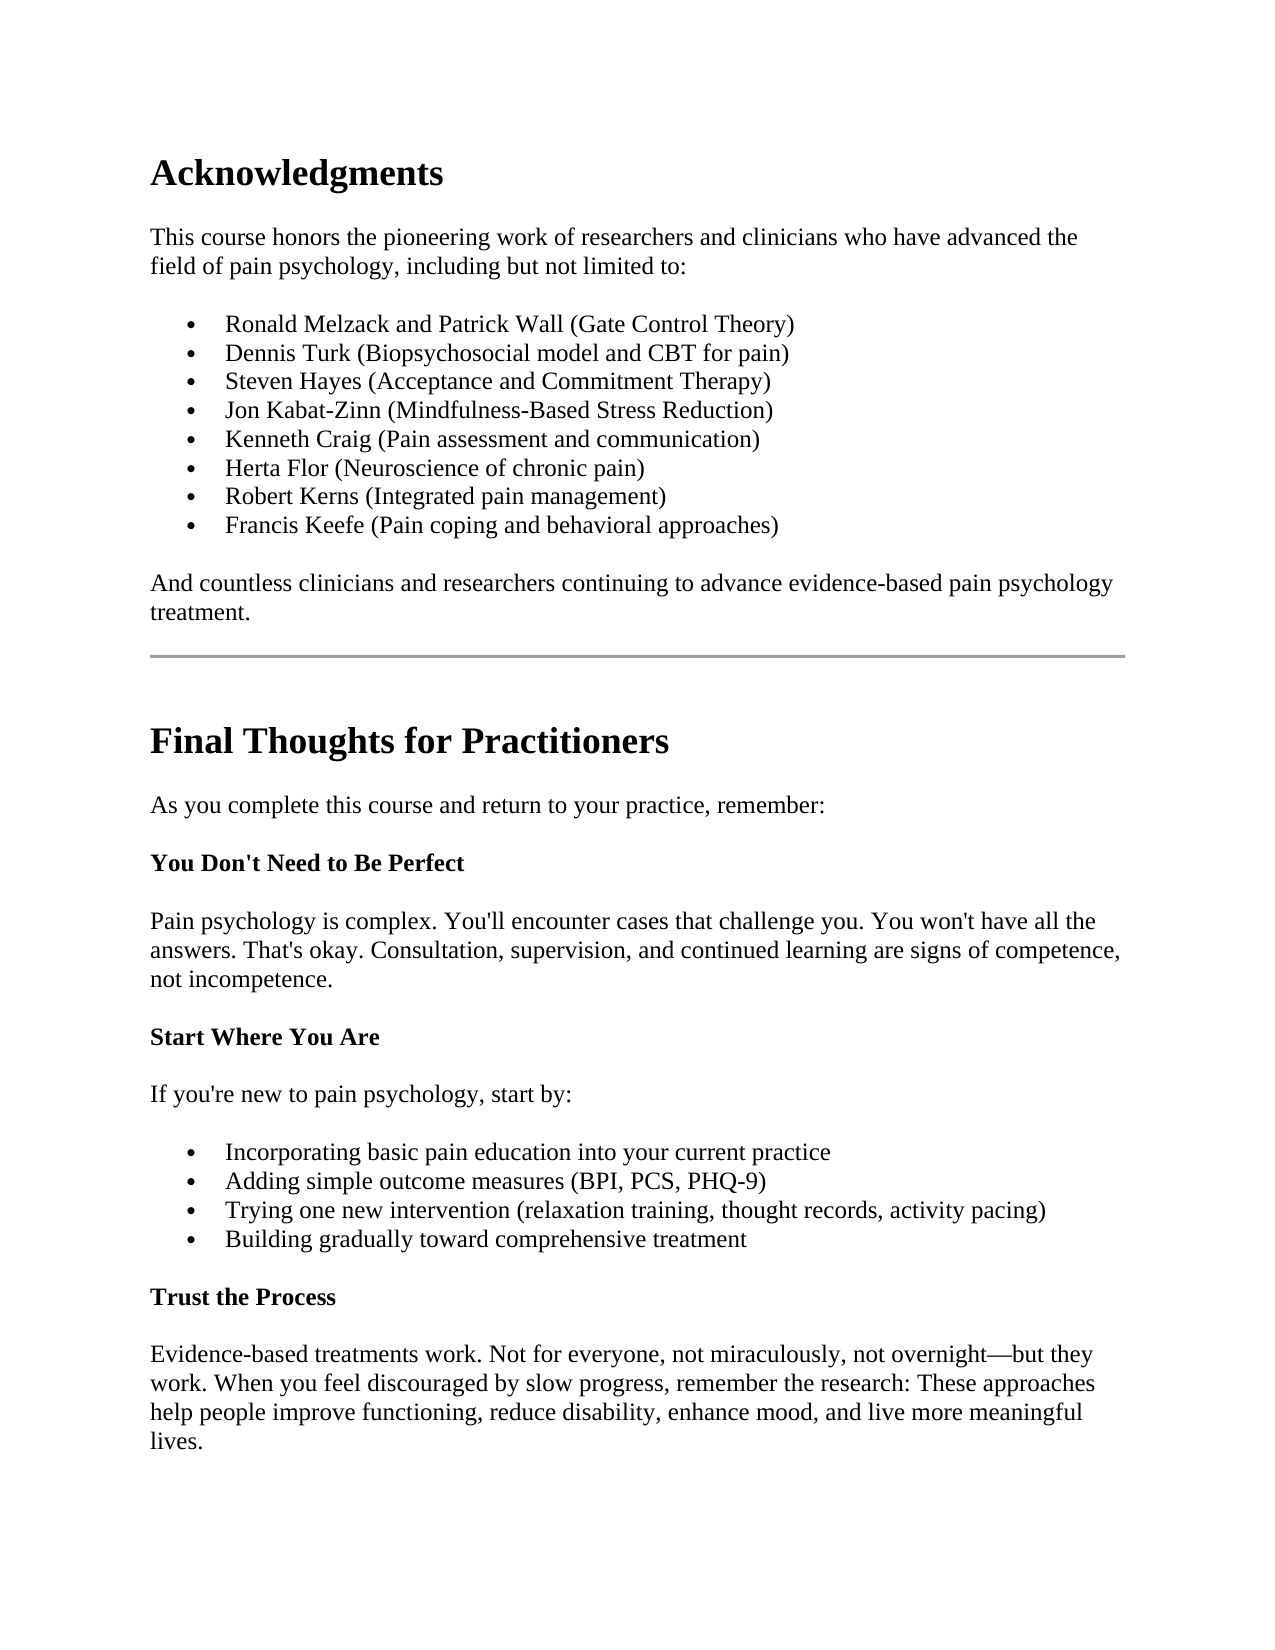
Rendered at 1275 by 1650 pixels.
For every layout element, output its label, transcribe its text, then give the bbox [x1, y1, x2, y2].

list Jon Kabat-Zinn (Mindfulness-Based Stress Reduction) [187, 395, 1125, 424]
list Steven Hayes (Acceptance and Commitment Therapy) [187, 366, 1125, 395]
list Dennis Turk (Biopsychosocial model and CBT for pain) [187, 338, 1125, 366]
text And countless clinicians and researchers continuing to advance evidence-based pain psychology treatment. [150, 568, 1125, 626]
list Trying one new intervention (relaxation training, thought records, activity pacing) [187, 1195, 1125, 1224]
list Francis Keefe (Pain coping and behavioral approaches) [187, 510, 1125, 539]
text Pain psychology is complex. You'll encounter cases that challenge you. You won't have all the answers. That's okay. Consultation, supervision, and continued learning are signs of competence, not incompetence. [150, 906, 1125, 992]
text If you're new to pain psychology, start by: [150, 1079, 1125, 1108]
text Final Thoughts for Practitioners [150, 718, 1125, 761]
text You Don't Need to Be Perfect [150, 848, 1125, 877]
text This course honors the pioneering work of researchers and clinicians who have advanced the field of pain psychology, including but not limited to: [150, 222, 1125, 280]
list Kenneth Craig (Pain assessment and communication) [187, 424, 1125, 453]
list Herta Flor (Neuroscience of chronic pain) [187, 453, 1125, 481]
list Robert Kerns (Integrated pain management) [187, 481, 1125, 510]
list Incorporating basic pain education into your current practice [187, 1137, 1125, 1166]
text Evidence-based treatments work. Not for everyone, not miraculously, not overnight—but they work. When you feel discouraged by slow progress, remember the research: These approaches help people improve functioning, reduce disability, enhance mood, and live more meaningful lives. [150, 1339, 1125, 1454]
text As you complete this course and return to your practice, remember: [150, 790, 1125, 819]
list Ronald Melzack and Patrick Wall (Gate Control Theory) [187, 309, 1125, 338]
text Start Where You Are [150, 1022, 1125, 1050]
text Trust the Process [150, 1282, 1125, 1310]
text Acknowledgments [150, 150, 1125, 193]
list Adding simple outcome measures (BPI, PCS, PHQ-9) [187, 1166, 1125, 1195]
list Building gradually toward comprehensive treatment [187, 1224, 1125, 1252]
